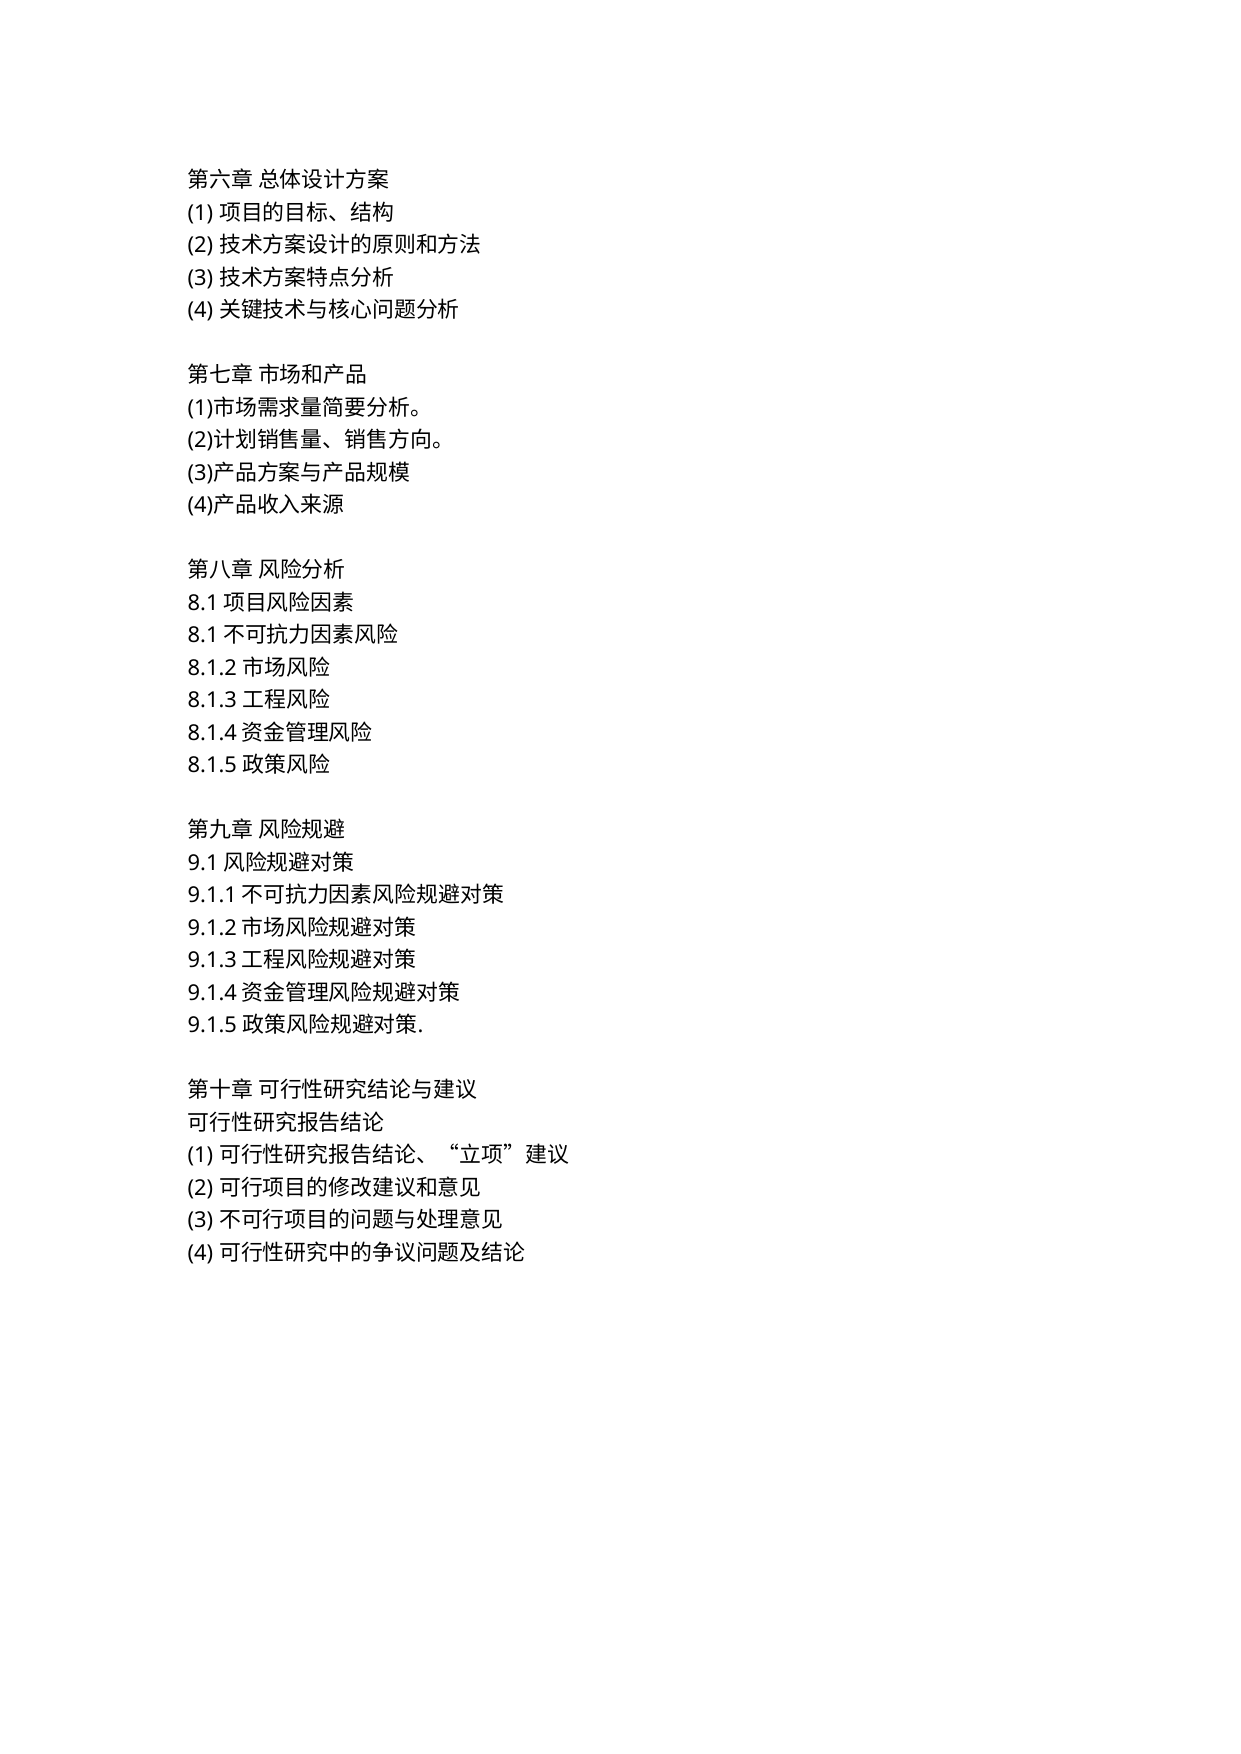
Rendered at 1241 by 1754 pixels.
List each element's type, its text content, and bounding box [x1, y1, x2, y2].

text (4) 可行性研究中的争议问题及结论 [187, 1234, 1053, 1267]
text 第八章 风险分析 [187, 552, 1053, 584]
text 9.1.4资金管理风险规避对策 [187, 974, 1053, 1007]
text (4) 关键技术与核心问题分析 [187, 292, 1053, 324]
text (2) 可行项目的修改建议和意见 [187, 1169, 1053, 1202]
text (2)计划销售量、销售方向。 [187, 422, 1053, 454]
text (3)产品方案与产品规模 [187, 454, 1053, 487]
text (4)产品收入来源 [187, 487, 1053, 519]
text 8.1不可抗力因素风险 [187, 617, 1053, 649]
text 8.1.3 工程风险 [187, 682, 1053, 714]
text (1)市场需求量简要分析。 [187, 389, 1053, 422]
text 9.1.1不可抗力因素风险规避对策 [187, 877, 1053, 909]
text 9.1风险规避对策 [187, 844, 1053, 877]
text 8.1.5 政策风险 [187, 747, 1053, 779]
text 第十章 可行性研究结论与建议 [187, 1072, 1053, 1104]
text 第六章 总体设计方案 [187, 162, 1053, 194]
text 第九章 风险规避 [187, 812, 1053, 844]
text (1) 可行性研究报告结论、“立项”建议 [187, 1137, 1053, 1169]
text (1) 项目的目标、结构 [187, 194, 1053, 227]
text (2) 技术方案设计的原则和方法 [187, 227, 1053, 259]
text 8.1.2 市场风险 [187, 649, 1053, 682]
text 9.1.3工程风险规避对策 [187, 942, 1053, 974]
text (3) 不可行项目的问题与处理意见 [187, 1202, 1053, 1234]
text 8.1项目风险因素 [187, 584, 1053, 617]
text 8.1.4资金管理风险 [187, 714, 1053, 747]
text 9.1.5 政策风险规避对策. [187, 1007, 1053, 1039]
text 可行性研究报告结论 [187, 1104, 1053, 1137]
text (3) 技术方案特点分析 [187, 259, 1053, 292]
text 第七章 市场和产品 [187, 357, 1053, 389]
text 9.1.2市场风险规避对策 [187, 909, 1053, 942]
